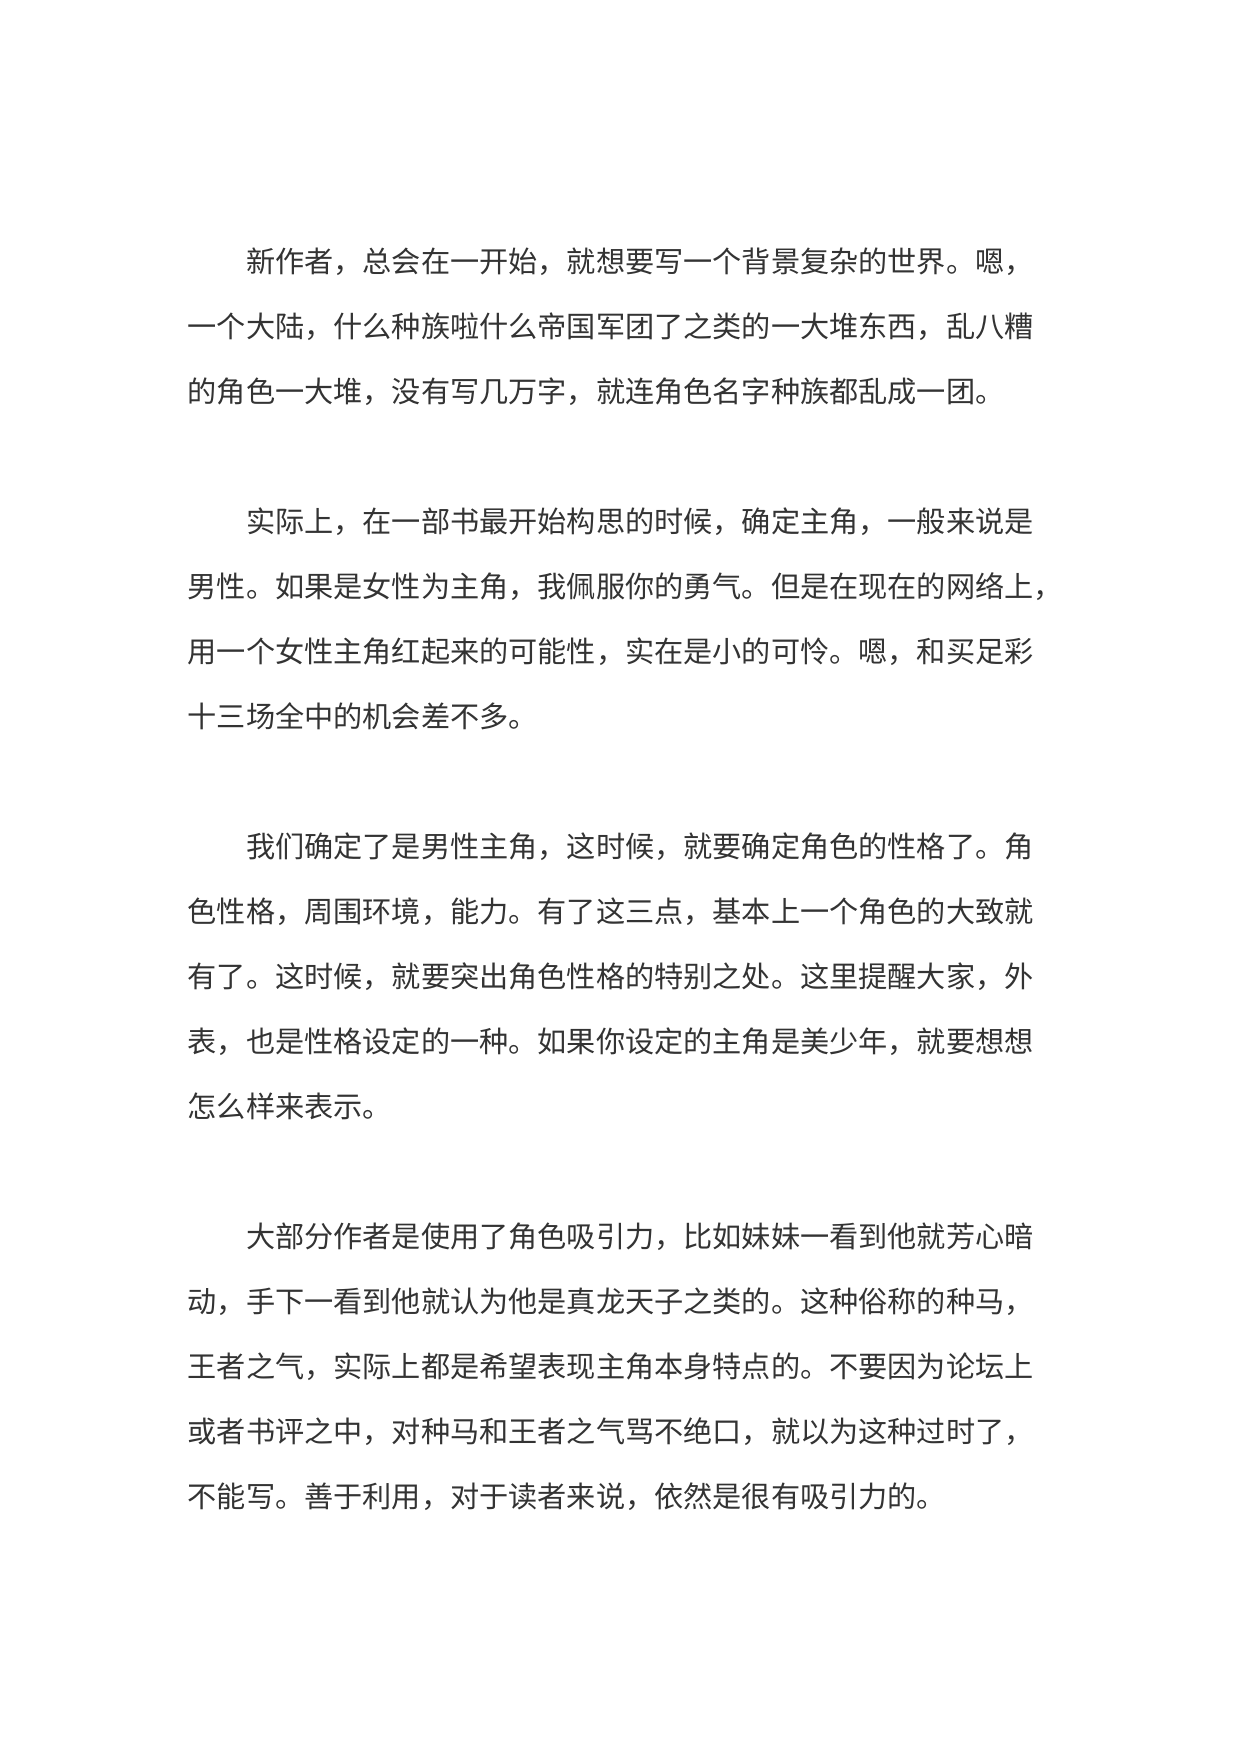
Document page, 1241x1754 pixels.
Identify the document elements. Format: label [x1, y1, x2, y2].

text [187, 162, 1053, 1527]
